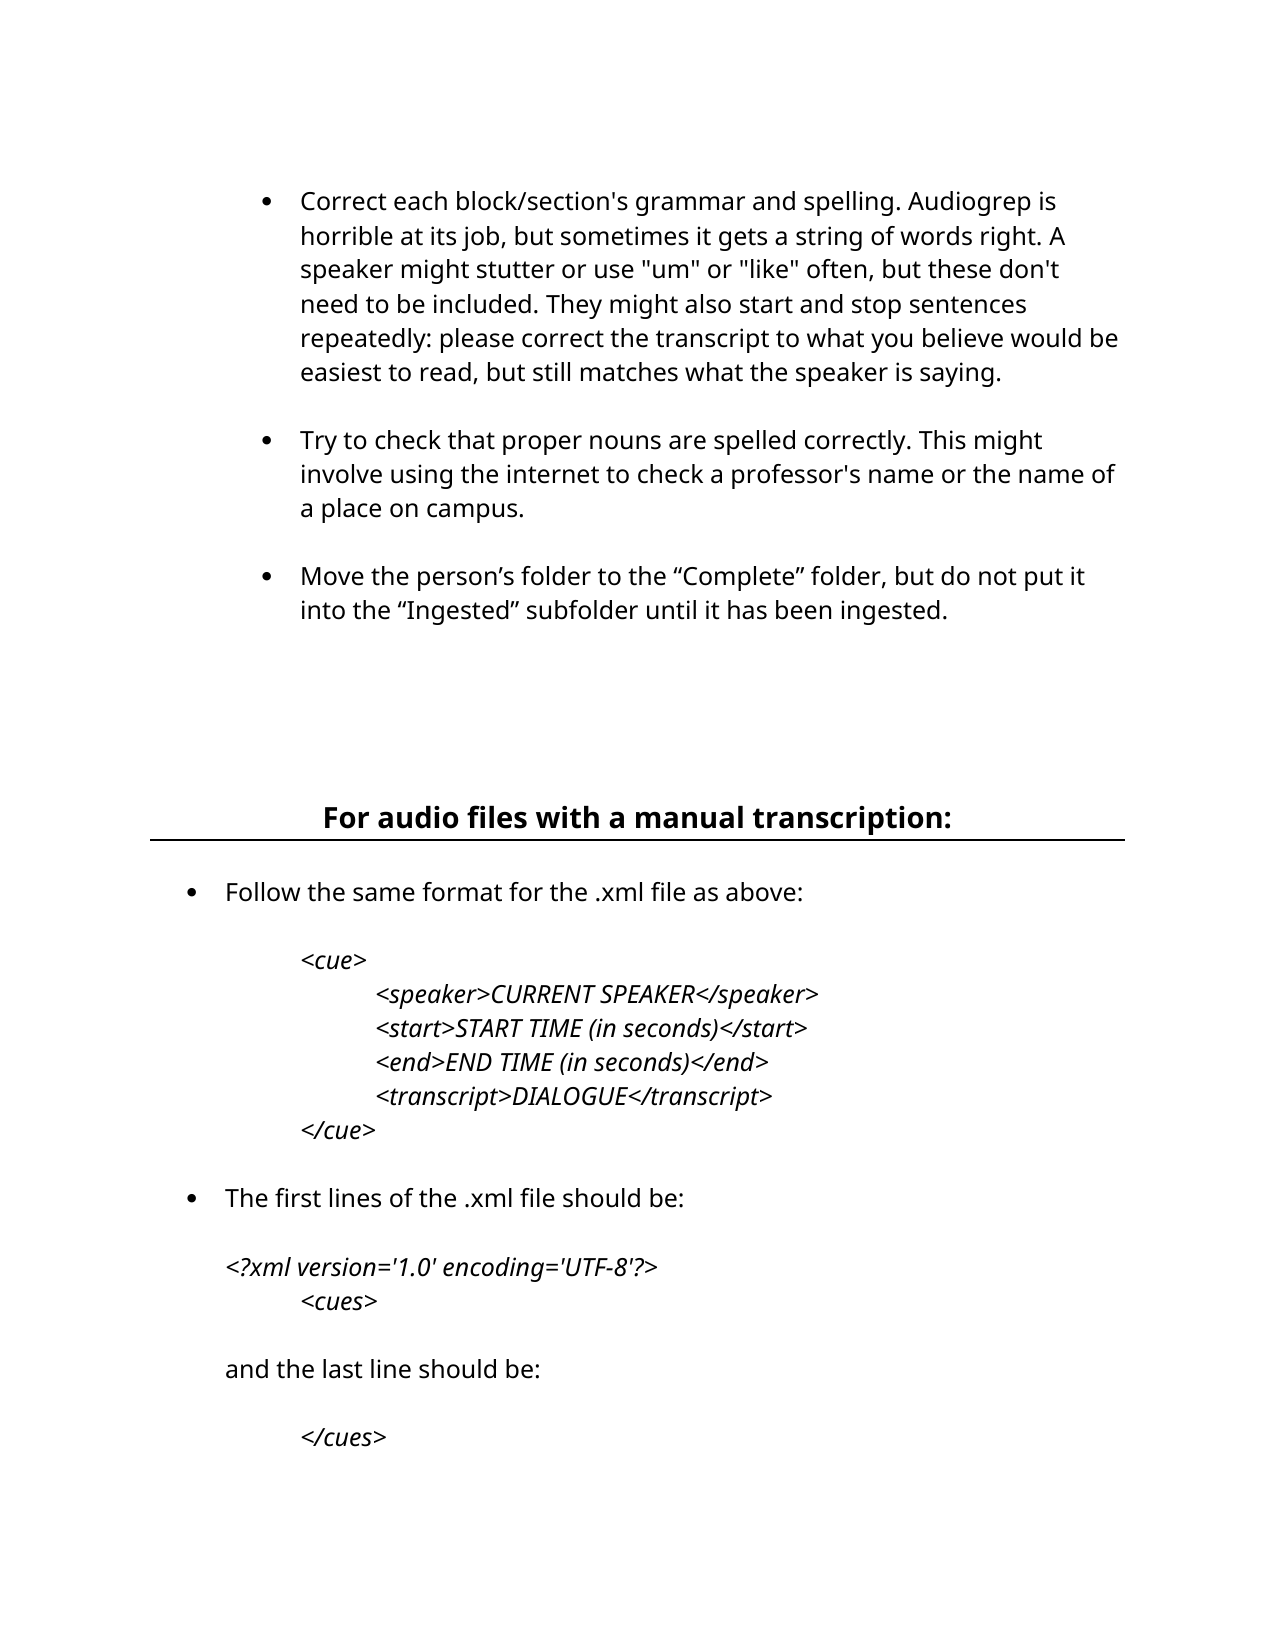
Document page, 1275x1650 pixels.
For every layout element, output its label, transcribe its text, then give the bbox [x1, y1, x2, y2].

list Move the person’s folder to the “Complete” folder, but do not put it into the “Ingested” subfolder until it has been ingested. [262, 559, 1125, 627]
text </cue> [225, 1113, 1125, 1147]
list Follow the same format for the .xml file as above: [187, 874, 1125, 909]
list Correct each block/section's grammar and spelling. Audiogrep is horrible at its job, but sometimes it gets a string of words right. A speaker might stutter or use "um" or "like" often, but these don't need to be included. They might also start and stop sentences repeatedly: please correct the transcript to what you believe would be easiest to read, but still matches what the speaker is saying. [262, 184, 1125, 388]
text and the last line should be: [150, 1351, 1125, 1386]
text </cues> [150, 1419, 1125, 1454]
text For audio files with a manual transcription: [150, 797, 1125, 839]
text <cue> [225, 943, 1125, 977]
text <transcript>DIALOGUE</transcript> [225, 1079, 1125, 1113]
text <cues> [225, 1283, 1125, 1317]
text <start>START TIME (in seconds)</start> [225, 1011, 1125, 1045]
text <speaker>CURRENT SPEAKER</speaker> [225, 977, 1125, 1011]
text <end>END TIME (in seconds)</end> [225, 1045, 1125, 1079]
list The first lines of the .xml file should be: [187, 1181, 1125, 1215]
list Try to check that proper nouns are spelled correctly. This might involve using the internet to check a professor's name or the name of a place on campus. [262, 422, 1125, 525]
text <?xml version='1.0' encoding='UTF-8'?> [150, 1249, 1125, 1283]
